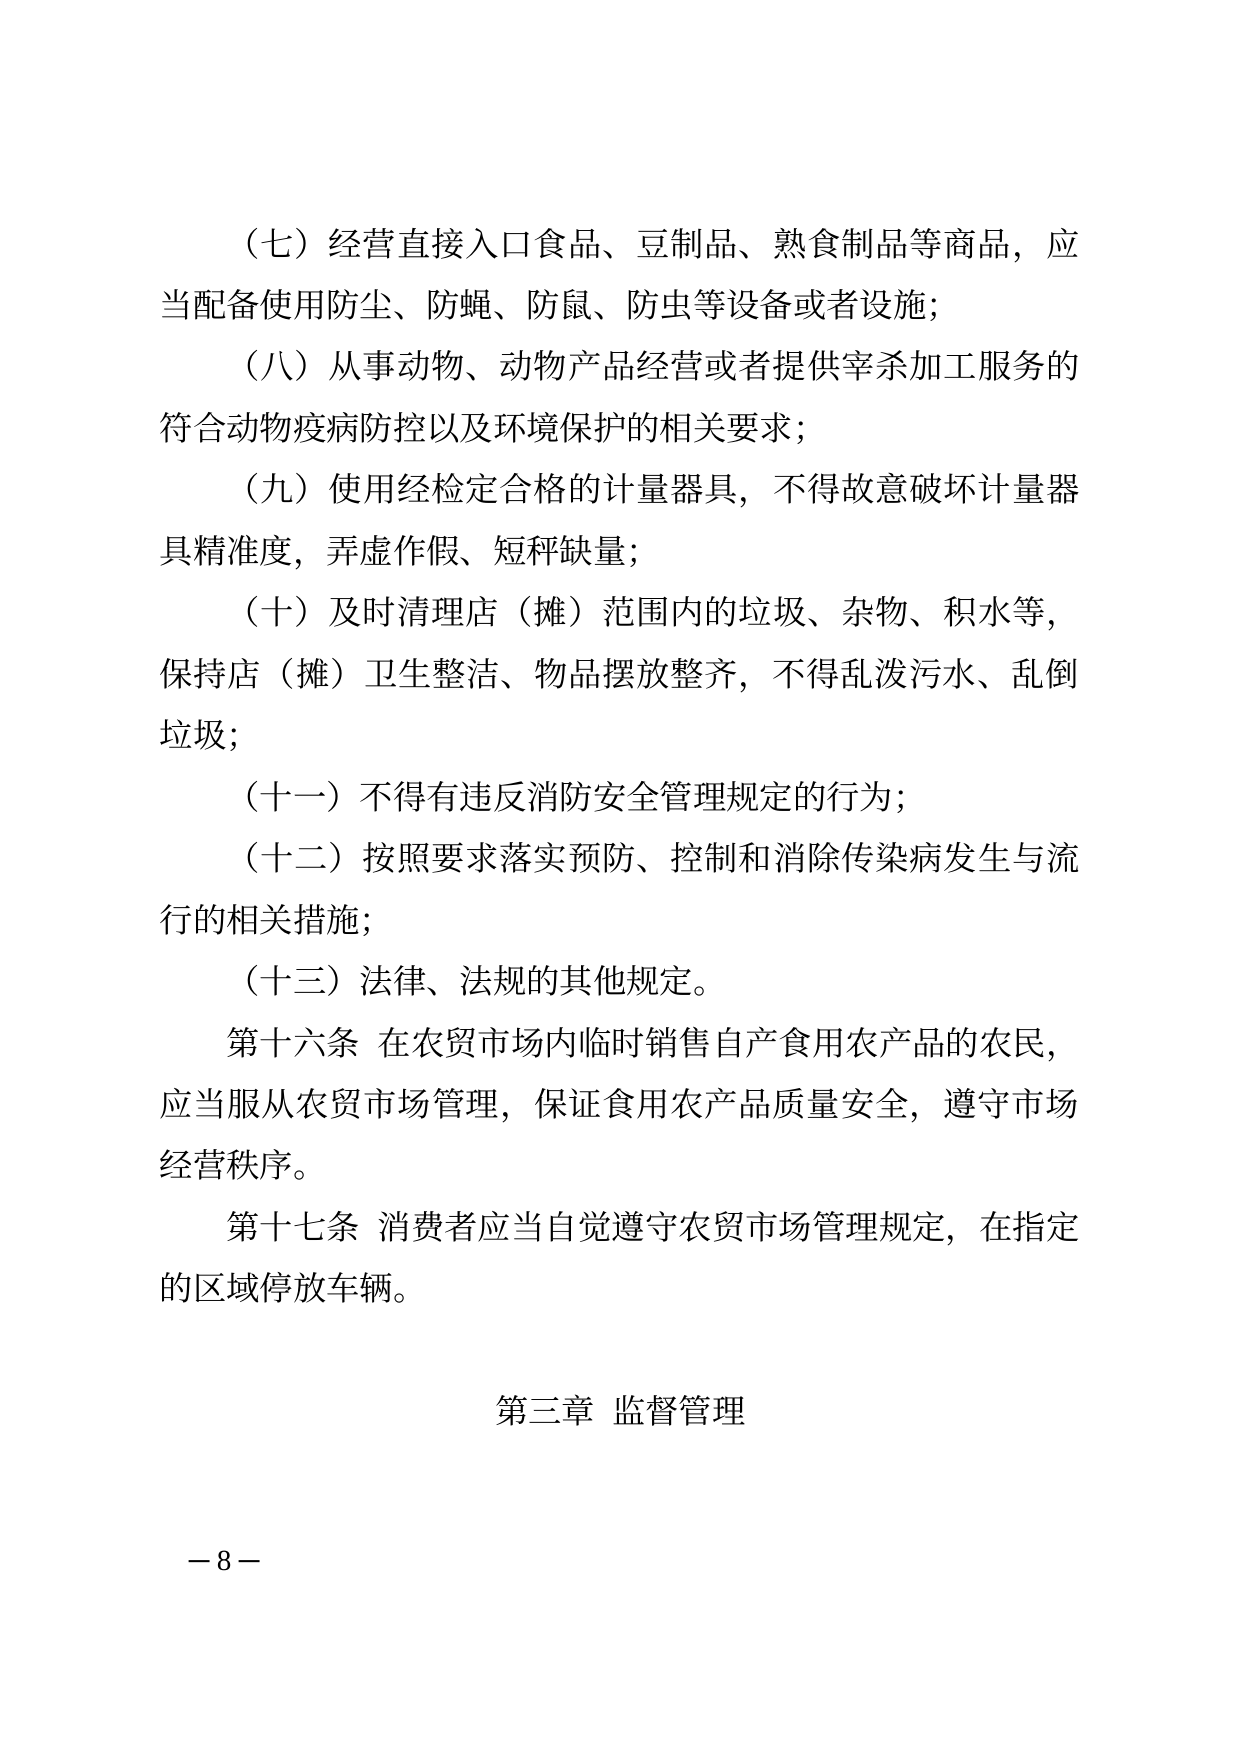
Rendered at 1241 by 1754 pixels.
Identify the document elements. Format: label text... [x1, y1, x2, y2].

text 第十七条 消费者应当自觉遵守农贸市场管理规定，在指定的区域停放车辆。 [159, 1190, 1081, 1313]
text 第十六条 在农贸市场内临时销售自产食用农产品的农民，应当服从农贸市场管理，保证食用农产品质量安全，遵守市场经营秩序。 [159, 1006, 1081, 1190]
text （十二）按照要求落实预防、控制和消除传染病发生与流行的相关措施； [159, 821, 1081, 944]
text （七）经营直接入口食品、豆制品、熟食制品等商品，应当配备使用防尘、防蝇、防鼠、防虫等设备或者设施； [159, 207, 1081, 330]
text （十一）不得有违反消防安全管理规定的行为； [159, 760, 1081, 821]
text 第三章 监督管理 [159, 1374, 1081, 1436]
text （八）从事动物、动物产品经营或者提供宰杀加工服务的，符合动物疫病防控以及环境保护的相关要求； [159, 330, 1081, 453]
text （十）及时清理店（摊）范围内的垃圾、杂物、积水等，保持店（摊）卫生整洁、物品摆放整齐，不得乱泼污水、乱倒垃圾； [159, 576, 1081, 760]
text （十三）法律、法规的其他规定。 [159, 944, 1081, 1006]
text （九）使用经检定合格的计量器具，不得故意破坏计量器具精准度，弄虚作假、短秤缺量； [159, 453, 1081, 576]
